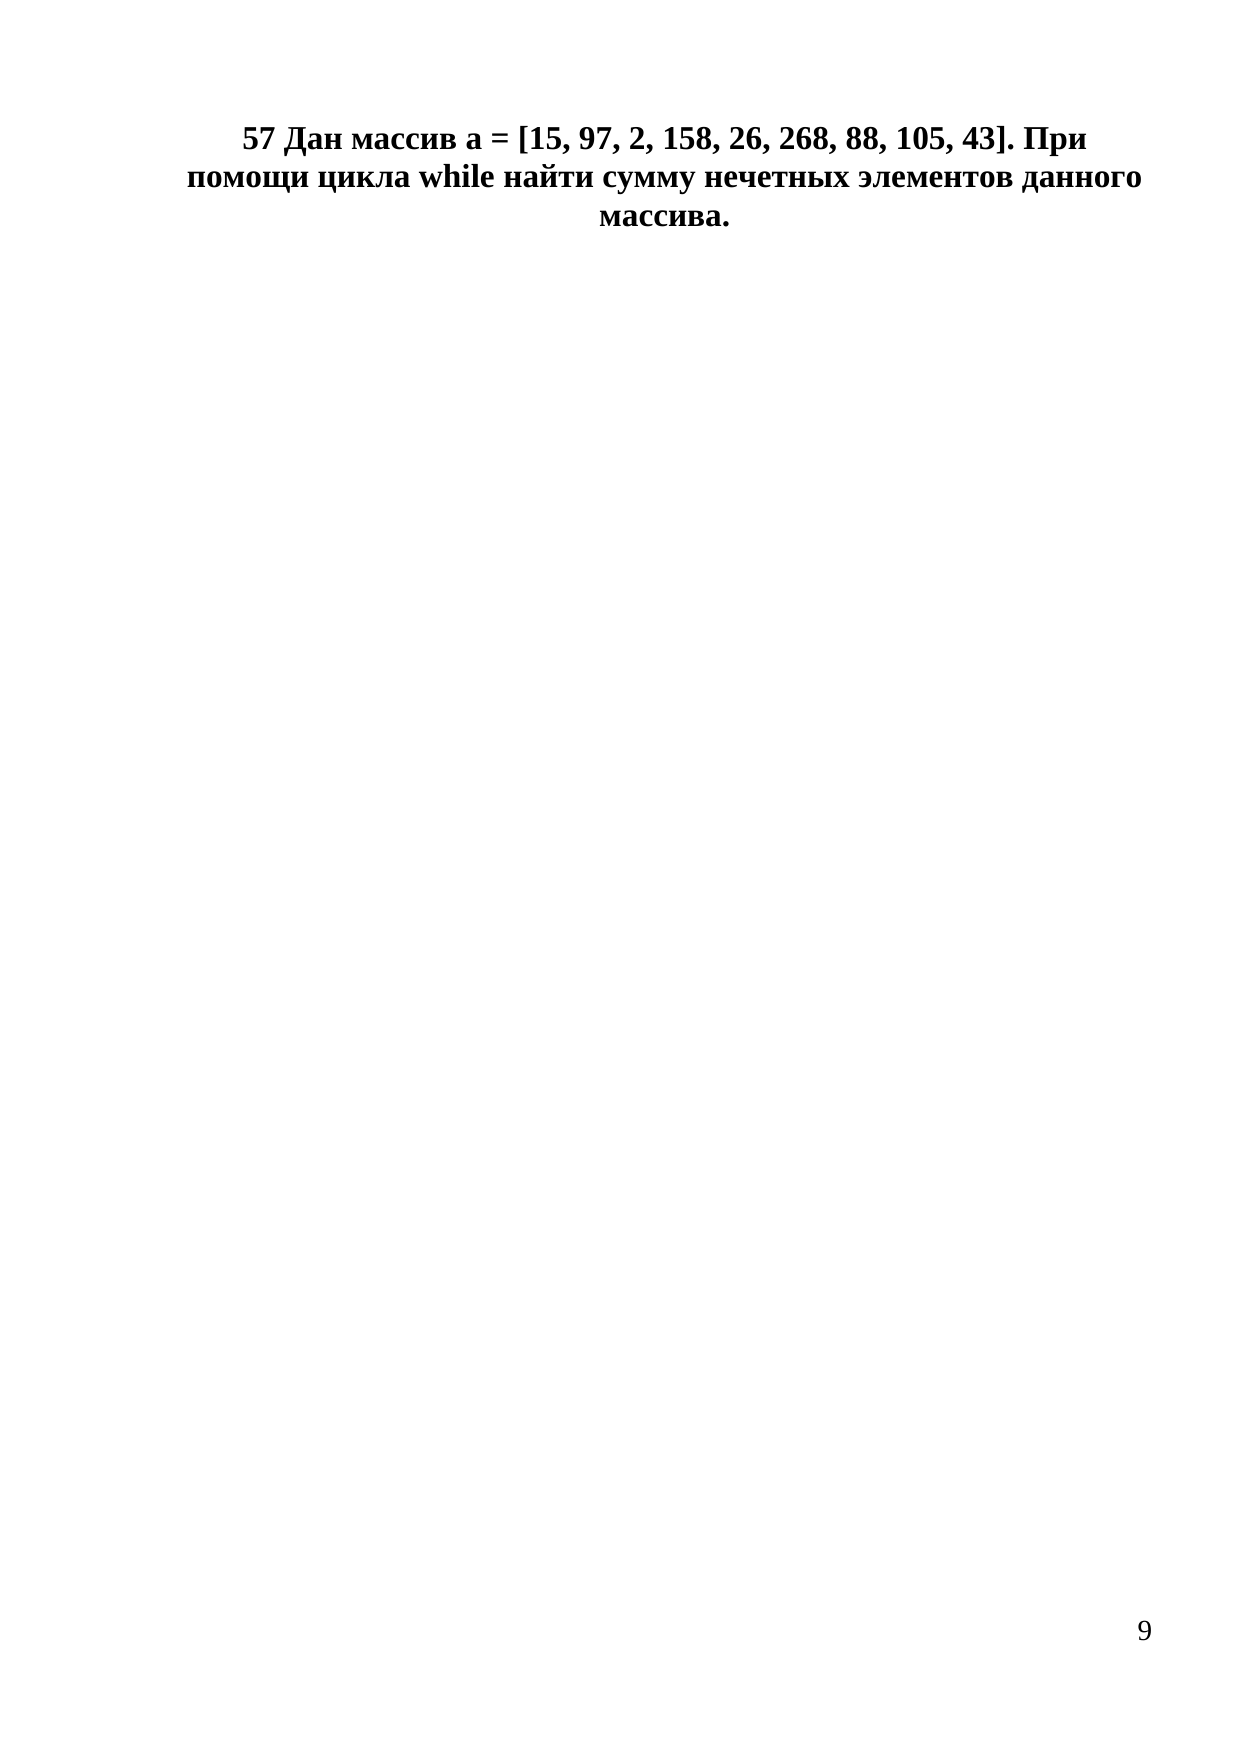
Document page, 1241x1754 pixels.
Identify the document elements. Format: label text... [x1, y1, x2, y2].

text 57 Дан массив a = [15, 97, 2, 158, 26, 268, 88, 105, 43]. При помощи цикла while найти сумму нечетных элементов данного массива. [177, 118, 1152, 233]
